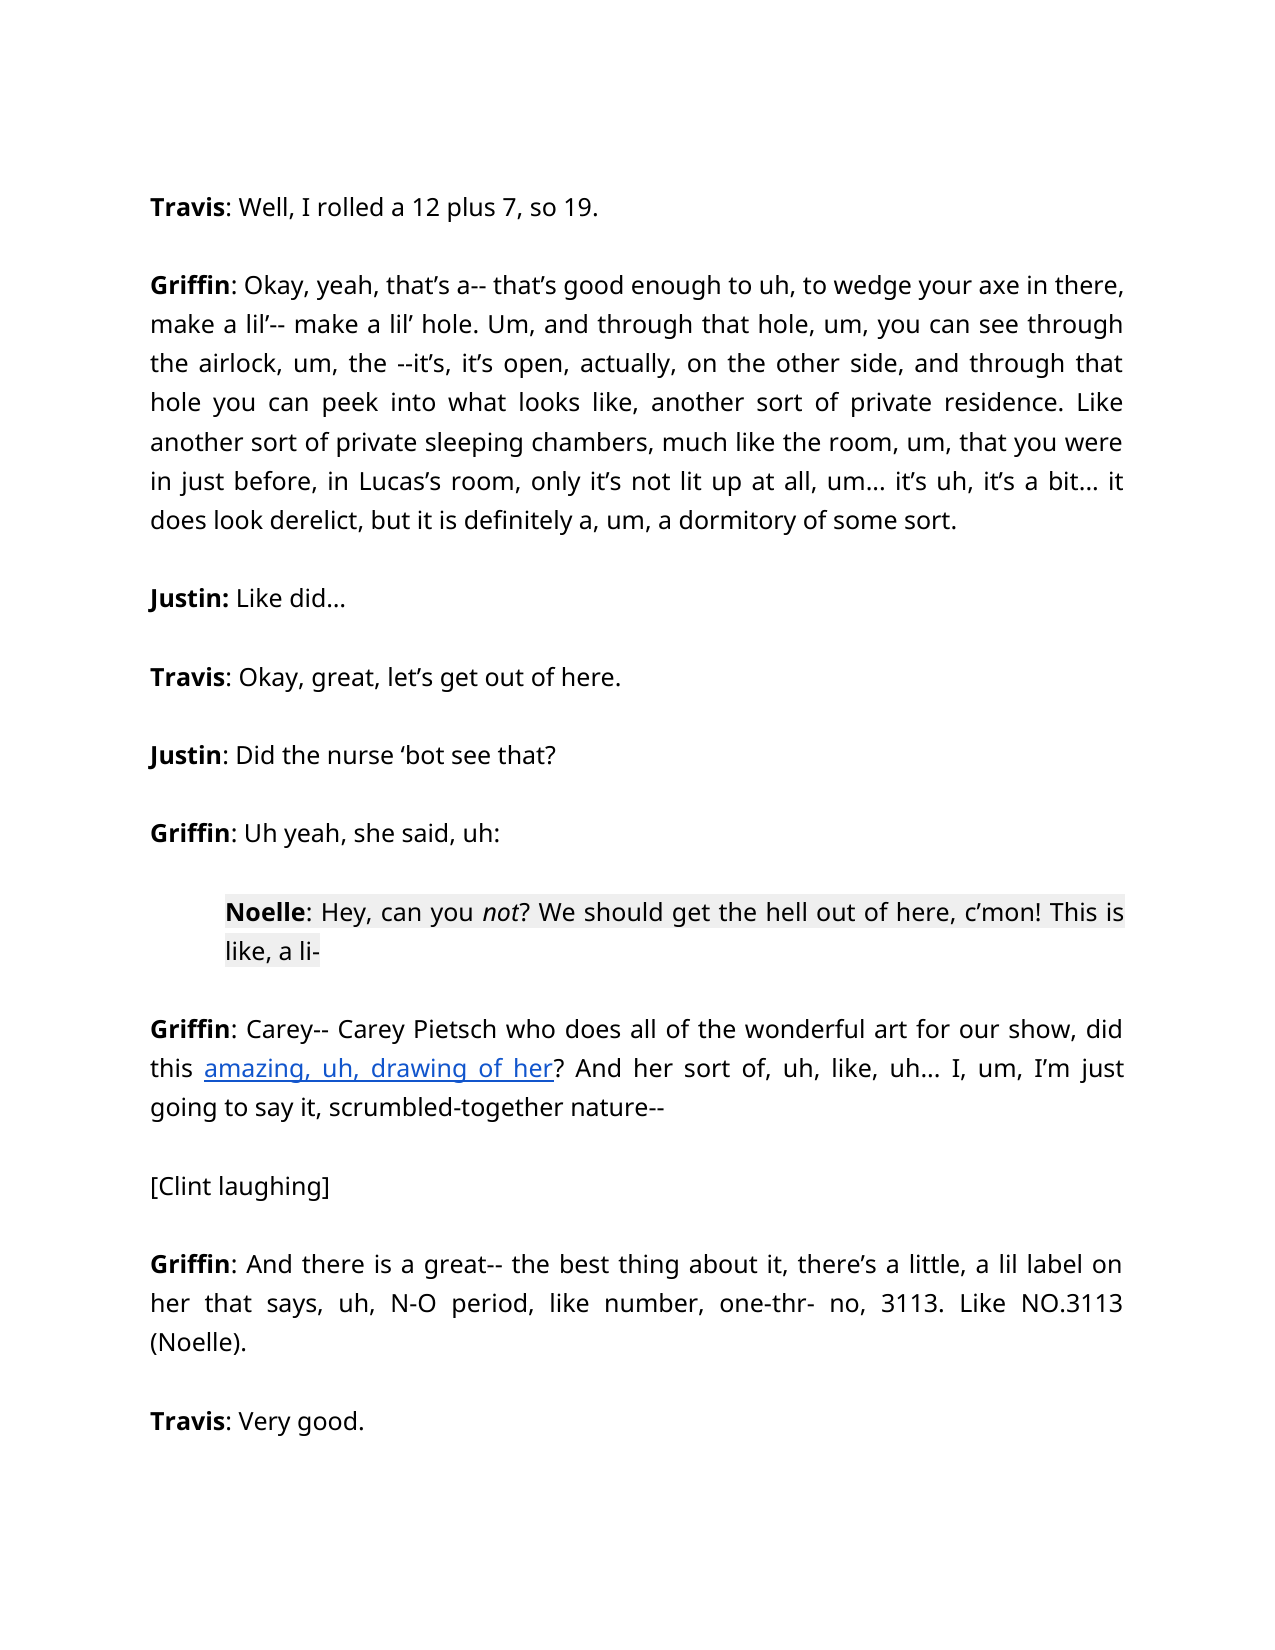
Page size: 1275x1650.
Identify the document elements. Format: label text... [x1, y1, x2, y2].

text Travis: Very good. [150, 1403, 1125, 1437]
text Travis: Okay, great, let’s get out of here. [150, 659, 1125, 693]
text Justin: Like did… [150, 581, 1125, 615]
text Griffin: And there is a great-- the best thing about it, there’s a little, a lil label on her that says, uh, N-O period, like number, one-thr- no, 3113. Like NO.3113 (Noelle). [150, 1247, 1125, 1359]
text Griffin: Okay, yeah, that’s a-- that’s good enough to uh, to wedge your axe in there, make a lil’-- make a lil’ hole. Um, and through that hole, um, you can see through the airlock, um, the --it’s, it’s open, actually, on the other side, and through that hole you can peek into what looks like, another sort of private residence. Like another sort of private sleeping chambers, much like the room, um, that you were in just before, in Lucas’s room, only it’s not lit up at all, um... it’s uh, it’s a bit... it does look derelict, but it is definitely a, um, a dormitory of some sort. [150, 267, 1125, 537]
text Travis: Well, I rolled a 12 plus 7, so 19. [150, 189, 1125, 223]
text Justin: Did the nurse ‘bot see that? [150, 737, 1125, 772]
text Griffin: Uh yeah, she said, uh: [150, 816, 1125, 850]
text [Clint laughing] [150, 1168, 1125, 1202]
text Noelle: Hey, can you not? We should get the hell out of here, c’mon! This is like, a li- [225, 928, 1125, 967]
text Griffin: Carey-- Carey Pietsch who does all of the wonderful art for our show, did this amazing, uh, drawing of her? And her sort of, uh, like, uh... I, um, I’m just going to say it, scrumbled-together nature-- [150, 1012, 1125, 1124]
